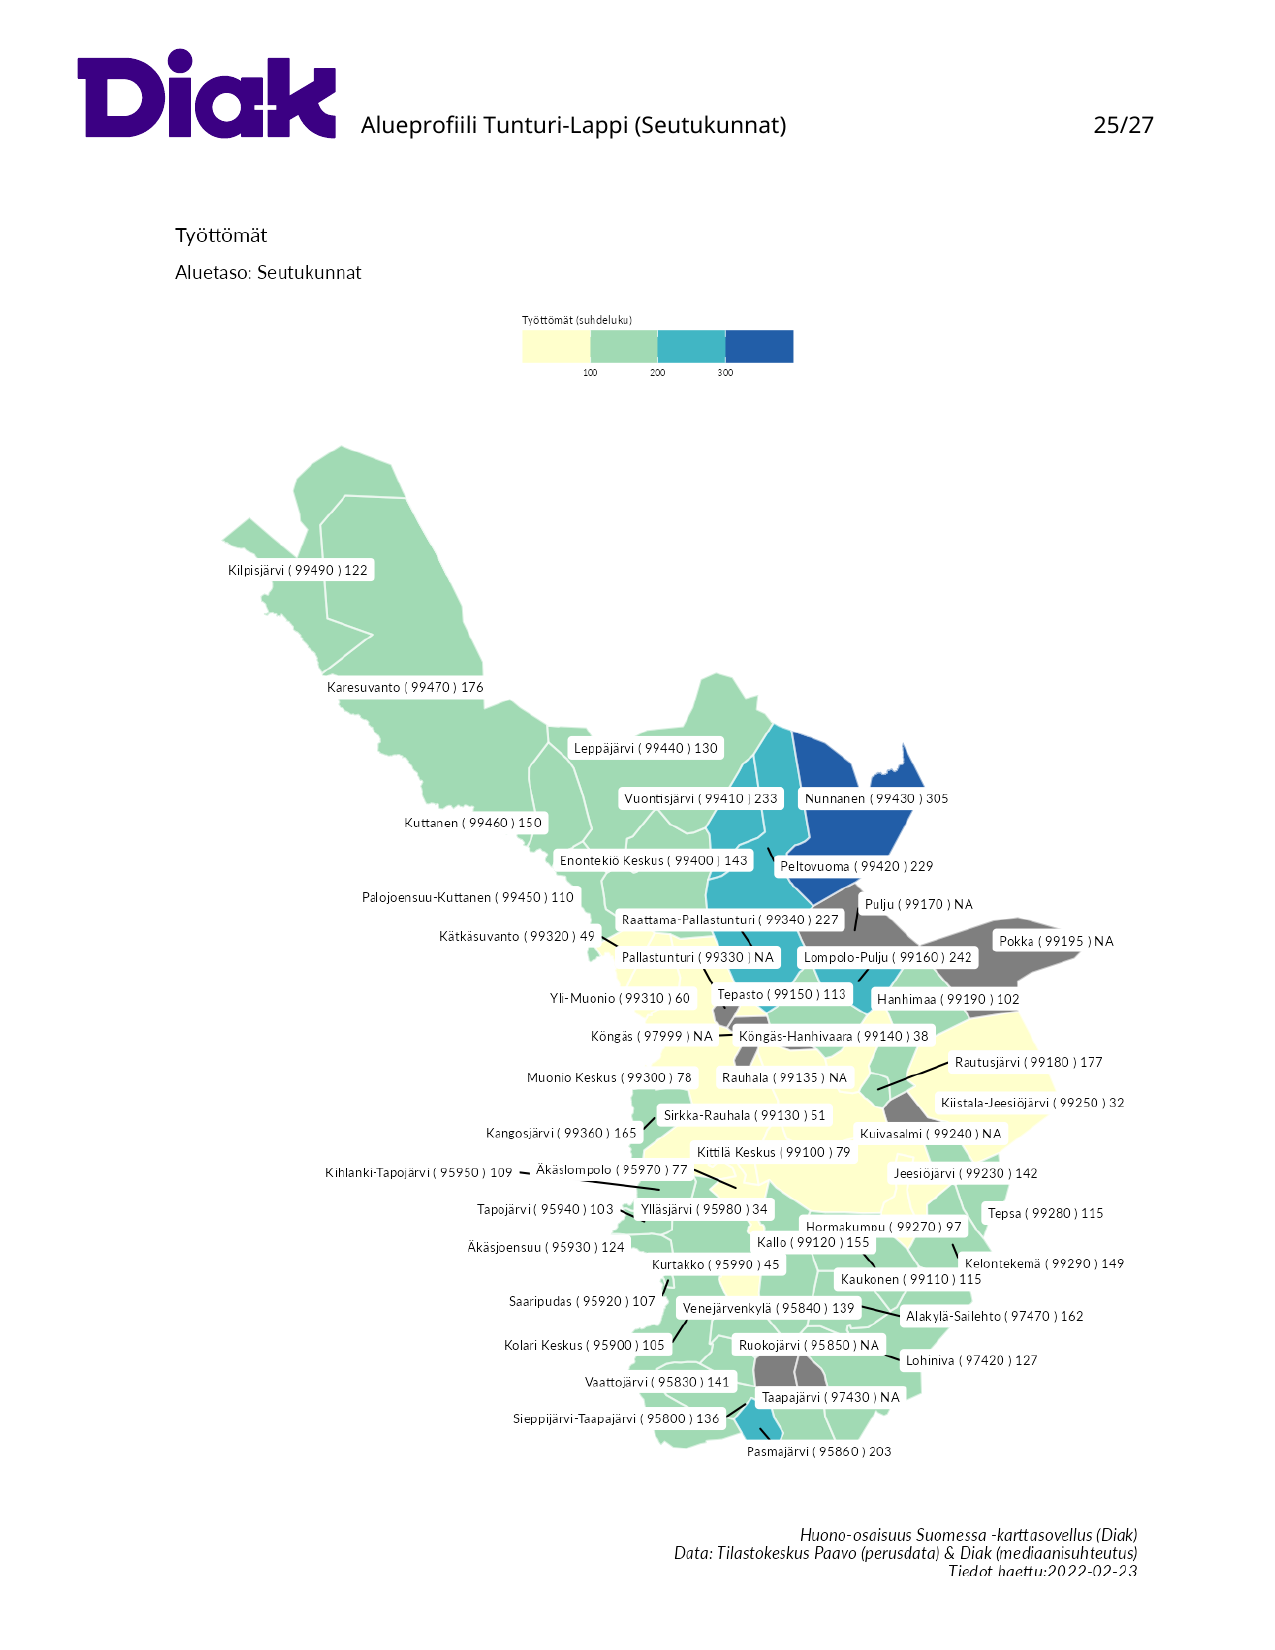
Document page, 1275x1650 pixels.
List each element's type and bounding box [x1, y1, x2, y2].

picture [93, 172, 1219, 1576]
